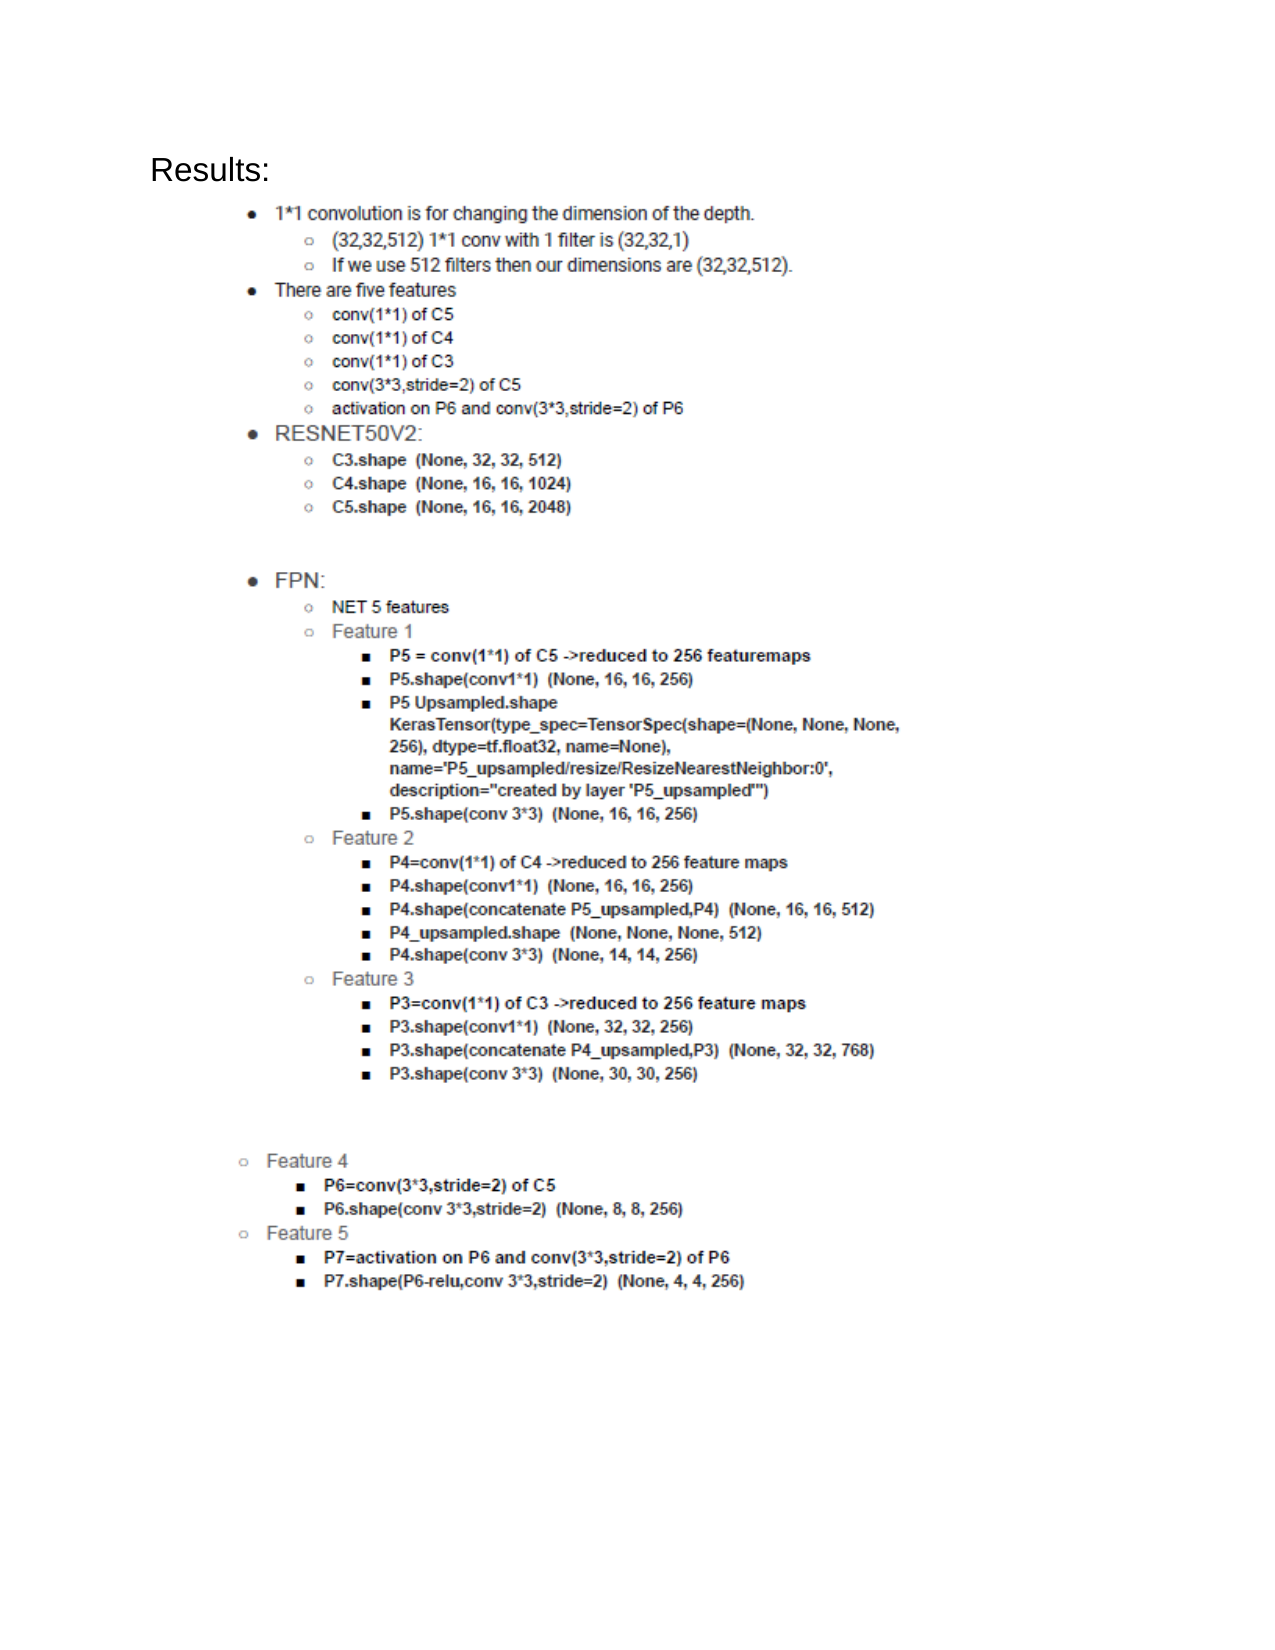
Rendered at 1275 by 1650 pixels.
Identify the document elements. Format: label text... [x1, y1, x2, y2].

subtitle Results: [150, 150, 1125, 188]
picture [225, 201, 966, 1108]
picture [150, 1111, 860, 1397]
